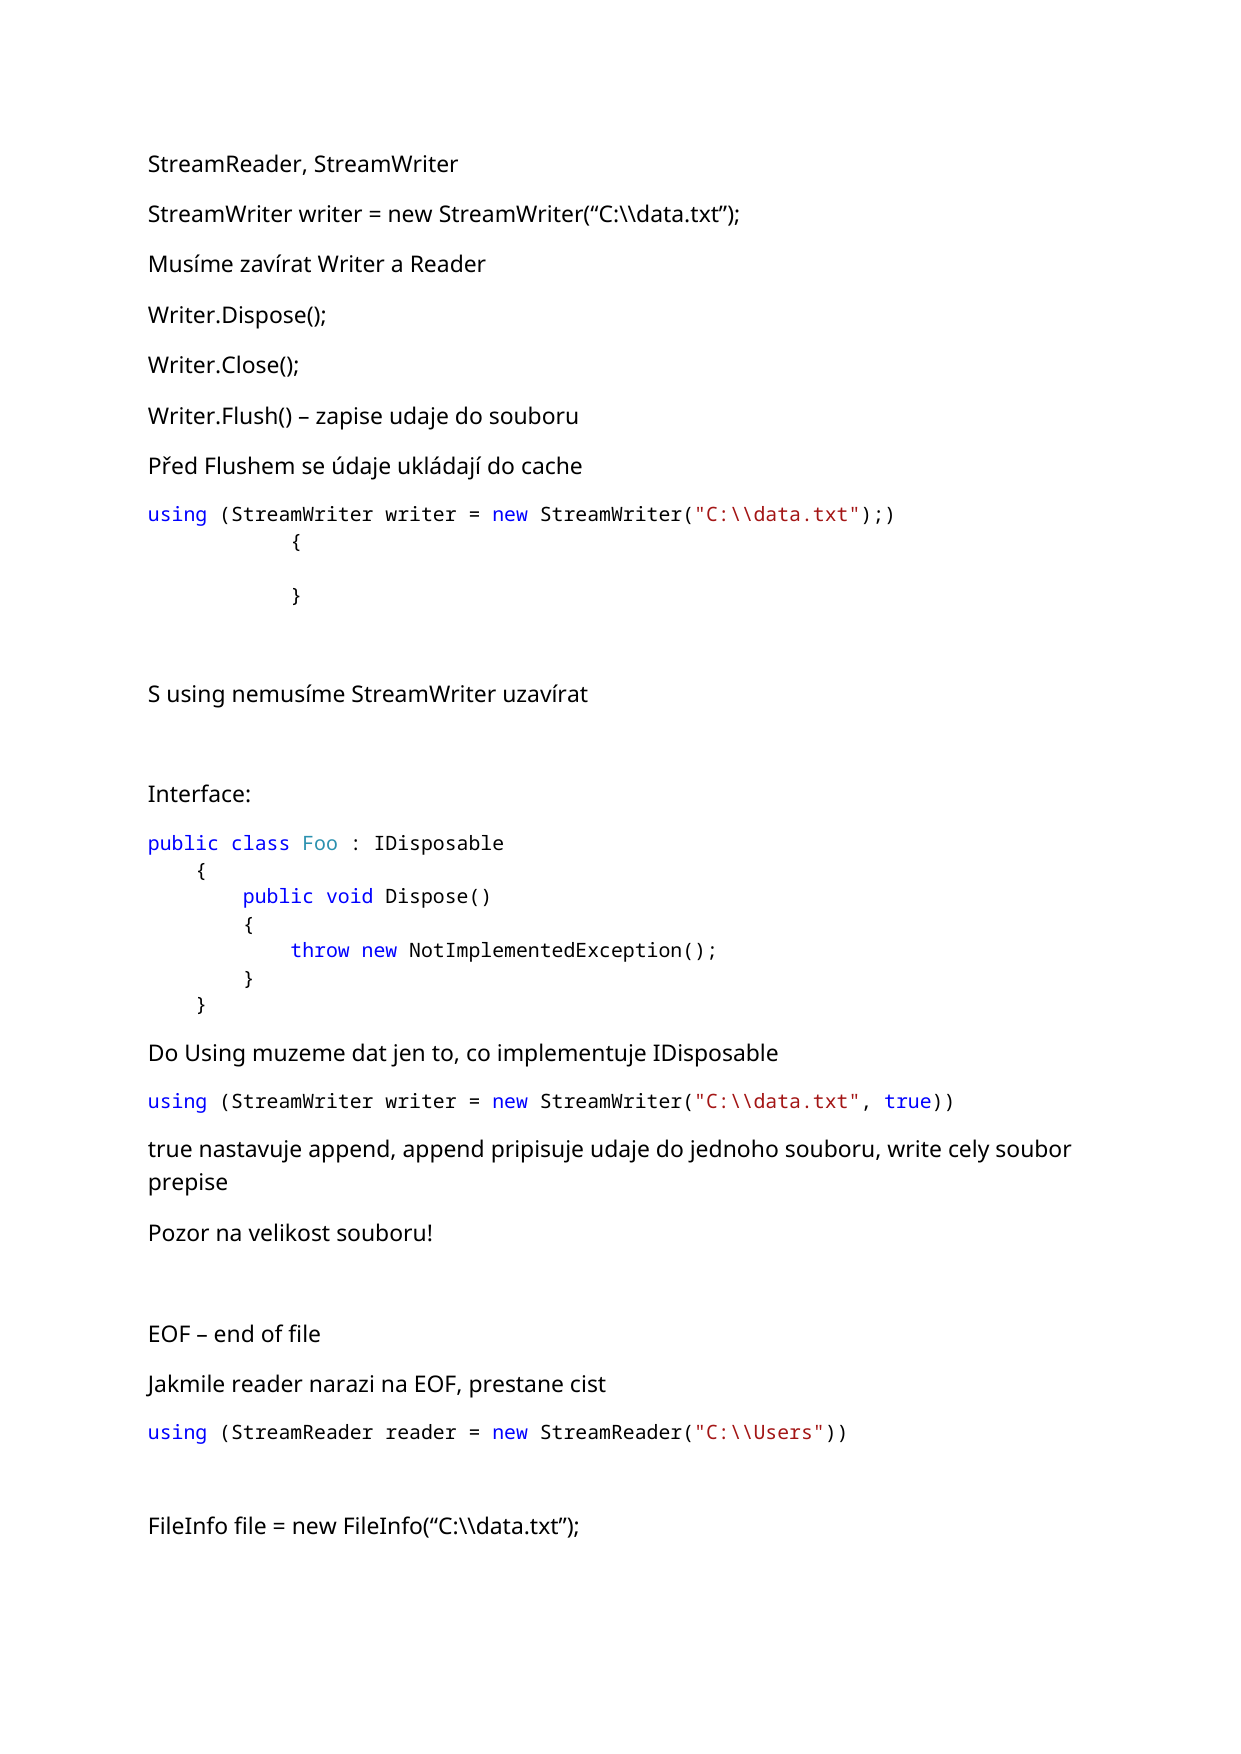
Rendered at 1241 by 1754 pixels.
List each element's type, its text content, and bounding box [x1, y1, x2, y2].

text { [148, 856, 1093, 883]
text StreamReader, StreamWriter [148, 148, 1093, 179]
text public class Foo : IDisposable [148, 829, 1093, 856]
text { [148, 910, 1093, 937]
text Writer.Dispose(); [148, 299, 1093, 330]
text } [148, 964, 1093, 991]
text StreamWriter writer = new StreamWriter(“C:\\data.txt”); [148, 198, 1093, 229]
text Writer.Close(); [148, 349, 1093, 381]
text Jakmile reader narazi na EOF, prestane cist [148, 1368, 1093, 1399]
text using (StreamReader reader = new StreamReader("C:\\Users")) [148, 1418, 1093, 1445]
text using (StreamWriter writer = new StreamWriter("C:\\data.txt");) [148, 501, 1093, 527]
text Před Flushem se údaje ukládají do cache [148, 450, 1093, 481]
text { [148, 527, 1093, 554]
text Musíme zavírat Writer a Reader [148, 248, 1093, 280]
text Interface: [148, 778, 1093, 810]
text using (StreamWriter writer = new StreamWriter("C:\\data.txt", true)) [148, 1087, 1093, 1114]
text EOF – end of file [148, 1318, 1093, 1349]
text } [148, 581, 1093, 608]
text true nastavuje append, append pripisuje udaje do jednoho souboru, write cely soubor prepise [148, 1133, 1093, 1198]
text Do Using muzeme dat jen to, co implementuje IDisposable [148, 1036, 1093, 1068]
text Pozor na velikost souboru! [148, 1217, 1093, 1248]
text S using nemusíme StreamWriter uzavírat [148, 678, 1093, 709]
text } [148, 991, 1093, 1018]
text Writer.Flush() – zapise udaje do souboru [148, 400, 1093, 431]
text public void Dispose() [148, 883, 1093, 910]
text throw new NotImplementedException(); [148, 937, 1093, 964]
text FileInfo file = new FileInfo(“C:\\data.txt”); [148, 1510, 1093, 1541]
